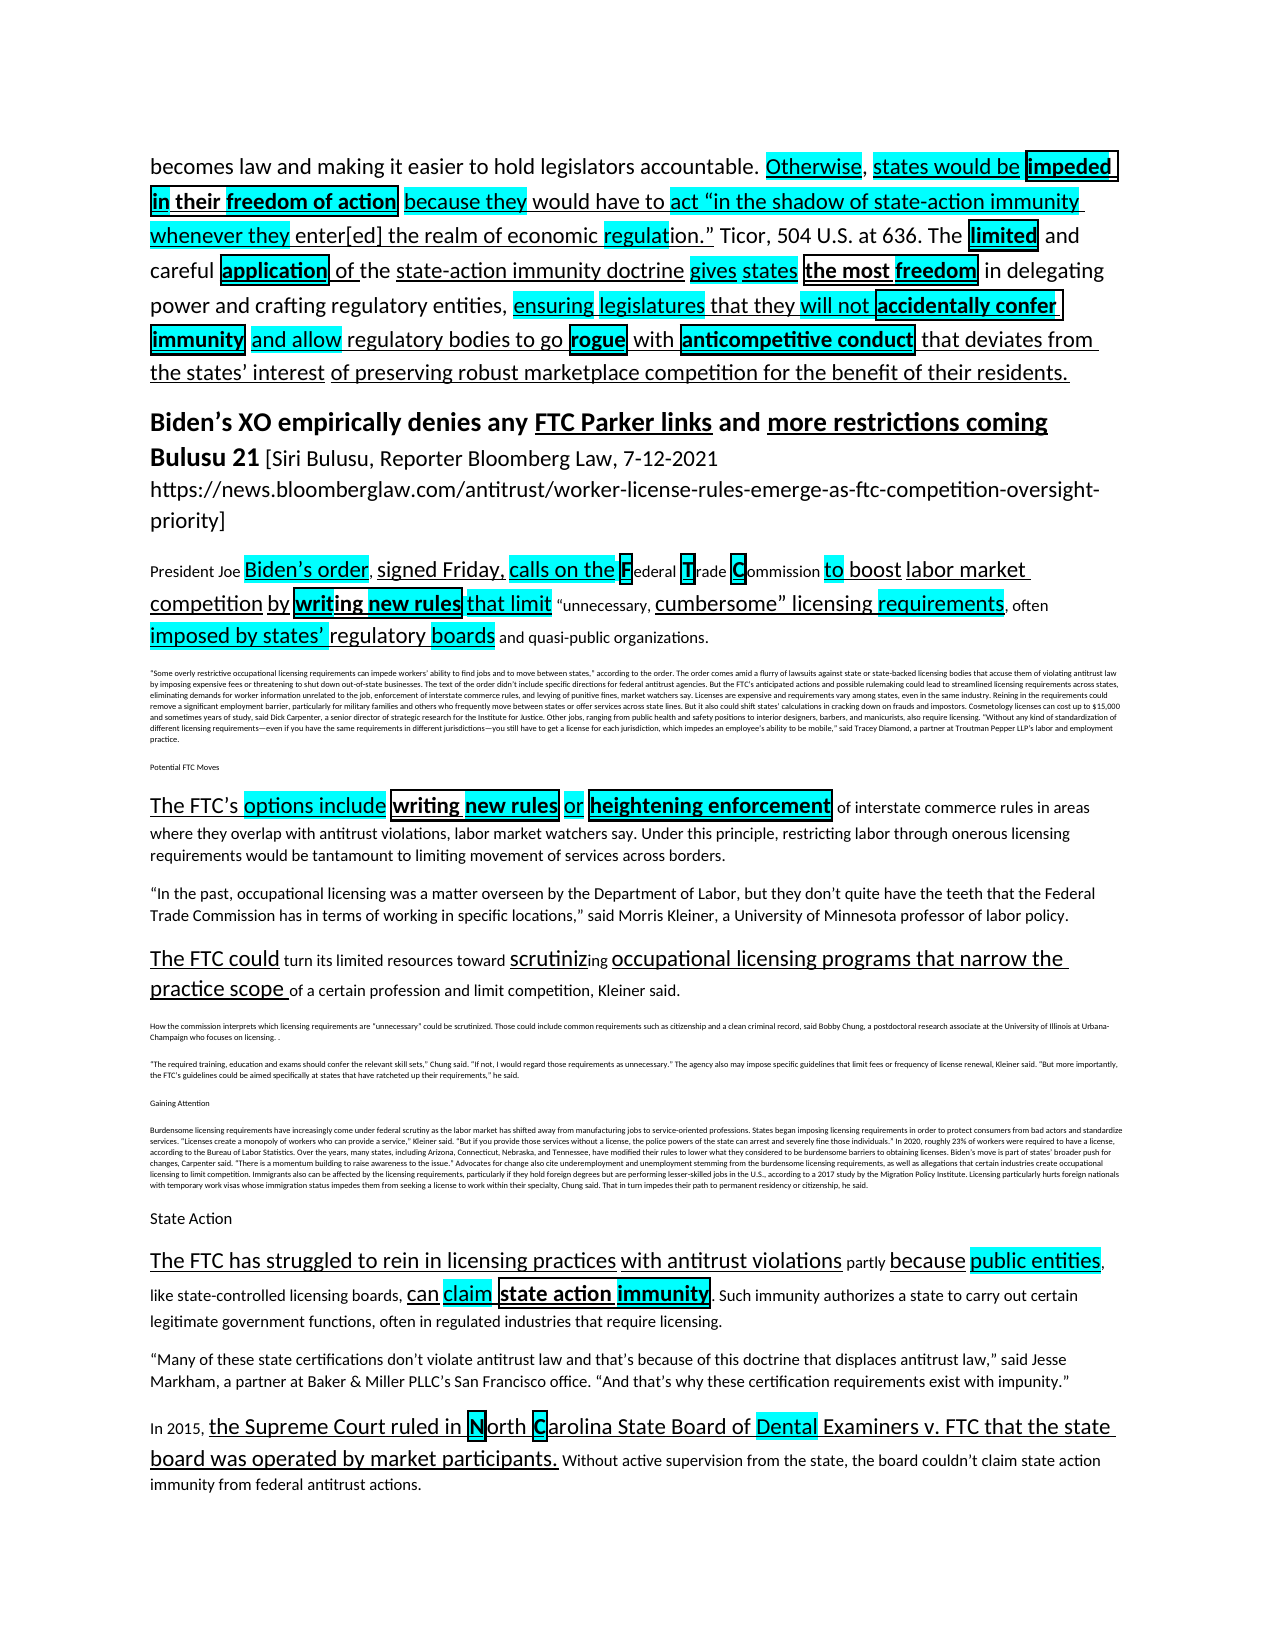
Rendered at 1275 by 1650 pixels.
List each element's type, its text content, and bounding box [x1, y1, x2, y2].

text The FTC’s options include writing new rules or heightening enforcement of interstate commerce rules in areas where they overlap with antitrust violations, labor market watchers say. Under this principle, restricting labor through onerous licensing requirements would be tantamount to limiting movement of services across borders. [150, 789, 1125, 865]
text The FTC could turn its limited resources toward scrutinizing occupational licensing programs that narrow the practice scope of a certain profession and limit competition, Kleiner said. [150, 944, 1125, 1002]
text How the commission interprets which licensing requirements are “unnecessary” could be scrutinized. Those could include common requirements such as citizenship and a clean criminal record, said Bobby Chung, a postdoctoral research associate at the University of Illinois at Urbana-Champaign who focuses on licensing. . [150, 1021, 1125, 1042]
text Biden’s XO empirically denies any FTC Parker links and more restrictions coming [150, 405, 1125, 438]
text Bulusu 21 [Siri Bulusu, Reporter Bloomberg Law, 7-12-2021 https://news.bloomberglaw.com/antitrust/worker-license-rules-emerge-as-ftc-competition-oversight-priority] [150, 440, 1125, 534]
text State Action [150, 1208, 1125, 1228]
text In 2015, the Supreme Court ruled in North Carolina State Board of Dental Examiners v. FTC that the state board was operated by market participants. Without active supervision from the state, the board couldn’t claim state action immunity from federal antitrust actions. [150, 1410, 1125, 1494]
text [150, 150, 1125, 386]
text The FTC has struggled to rein in licensing practices with antitrust violations partly because public entities, like state-controlled licensing boards, can claim state action immunity. Such immunity authorizes a state to carry out certain legitimate government functions, often in regulated industries that require licensing. [150, 1247, 1125, 1331]
text “Many of these state certifications don’t violate antitrust law and that’s because of this doctrine that displaces antitrust law,” said Jesse Markham, a partner at Baker & Miller PLLC’s San Francisco office. “And that’s why these certification requirements exist with impunity.” [150, 1349, 1125, 1392]
text “In the past, occupational licensing was a matter overseen by the Department of Labor, but they don’t quite have the teeth that the Federal Trade Commission has in terms of working in specific locations,” said Morris Kleiner, a University of Minnesota professor of labor policy. [150, 883, 1125, 926]
text President Joe Biden’s order, signed Friday, calls on the Federal Trade Commission to boost labor market competition by writing new rules that limit “unnecessary, cumbersome” licensing requirements, often imposed by states’ regulatory boards and quasi-public organizations. [150, 553, 1125, 650]
